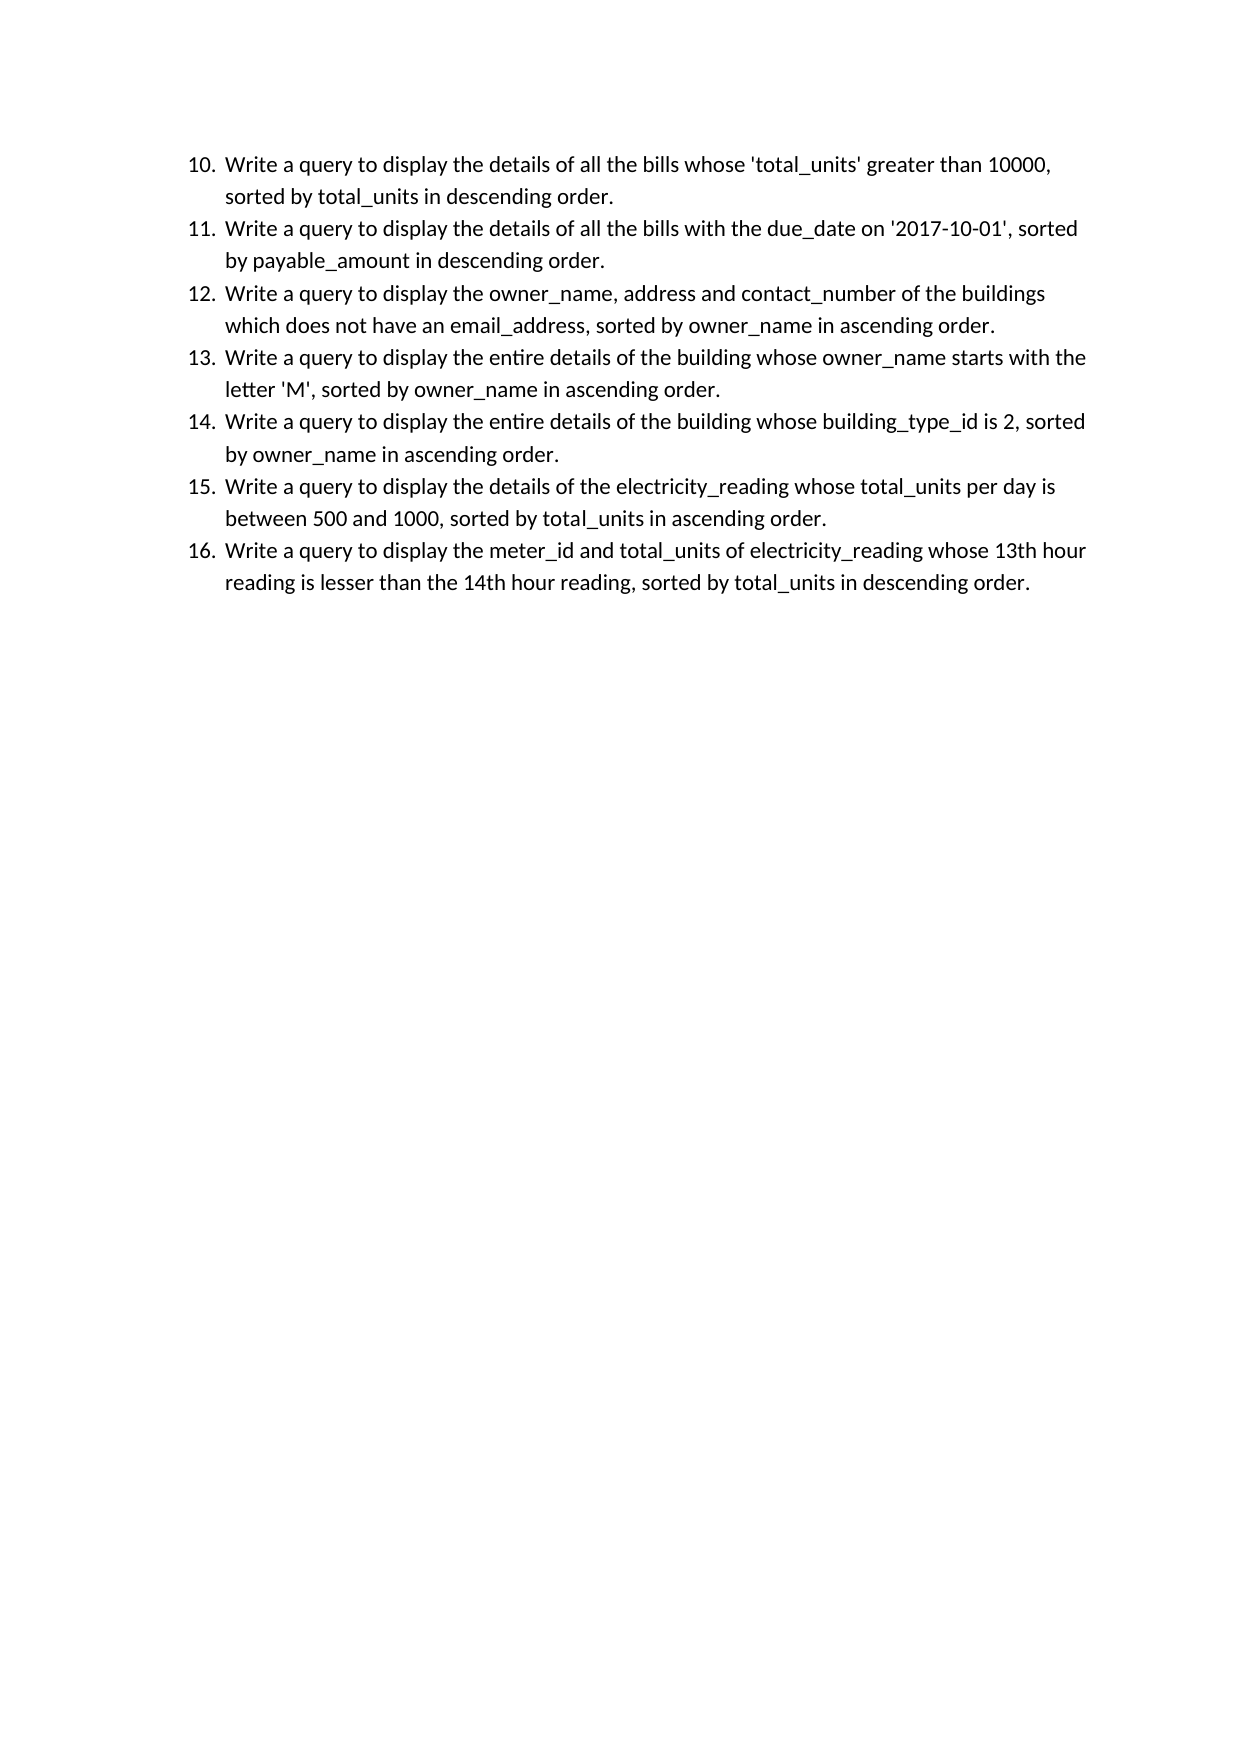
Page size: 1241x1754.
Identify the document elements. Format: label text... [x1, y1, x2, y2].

list Write a query to display the details of all the bills with the due_date on '2017-10-01', sorted by payable_amount in descending order. [187, 214, 1090, 274]
list Write a query to display the meter_id and total_units of electricity_reading whose 13th hour reading is lesser than the 14th hour reading, sorted by total_units in descending order. [187, 536, 1090, 596]
list Write a query to display the entire details of the building whose building_type_id is 2, sorted by owner_name in ascending order. [187, 407, 1090, 468]
list Write a query to display the entire details of the building whose owner_name starts with the letter 'M', sorted by owner_name in ascending order. [187, 343, 1090, 403]
list Write a query to display the details of the electricity_reading whose total_units per day is between 500 and 1000, sorted by total_units in ascending order. [187, 472, 1090, 532]
list Write a query to display the details of all the bills whose 'total_units' greater than 10000, sorted by total_units in descending order. [187, 150, 1090, 210]
list Write a query to display the owner_name, address and contact_number of the buildings which does not have an email_address, sorted by owner_name in ascending order. [187, 279, 1090, 339]
